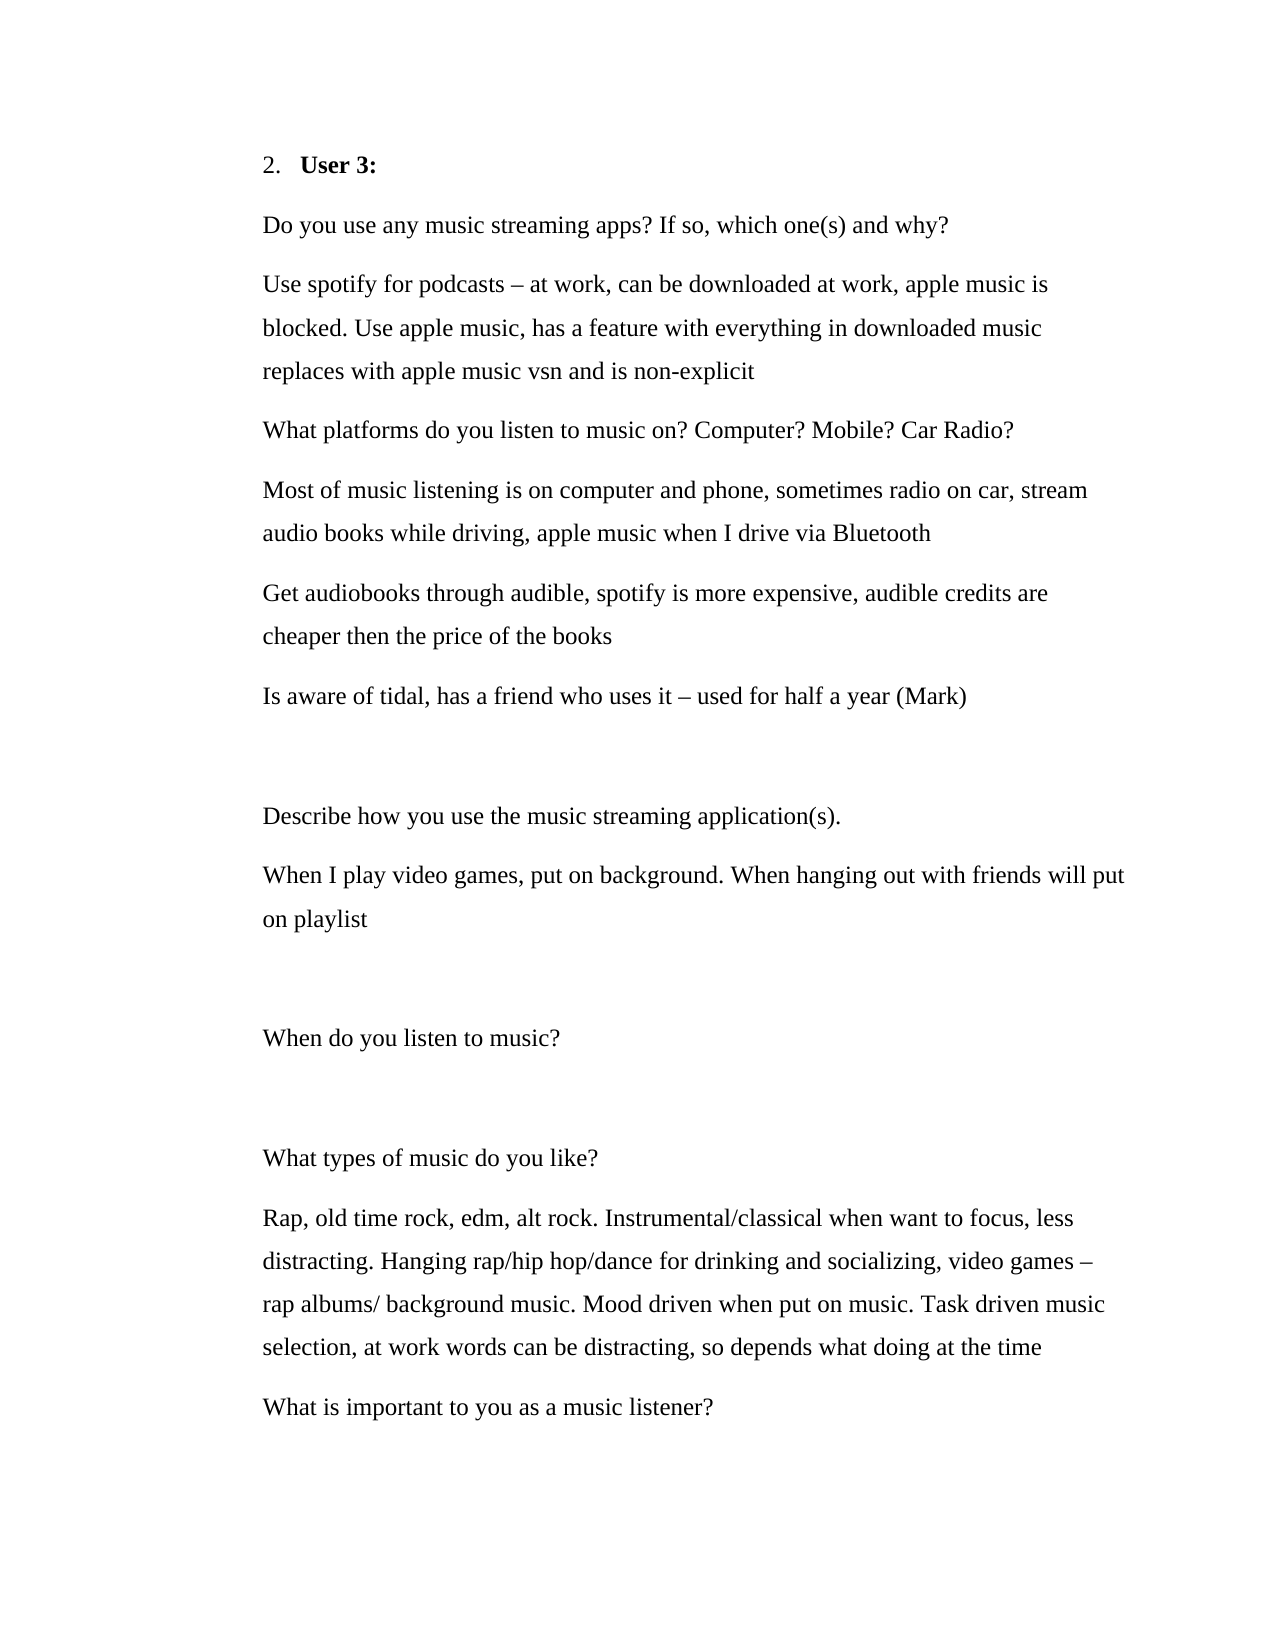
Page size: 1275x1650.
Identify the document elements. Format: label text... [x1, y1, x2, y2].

text Do you use any music streaming apps? If so, which one(s) and why? [262, 210, 1125, 238]
text Use spotify for podcasts – at work, can be downloaded at work, apple music is blocked. Use apple music, has a feature with everything in downloaded music replaces with apple music vsn and is non-explicit [262, 269, 1125, 384]
text What types of music do you like? [262, 1143, 1125, 1172]
text Describe how you use the music streaming application(s). [262, 801, 1125, 829]
text Rap, old time rock, edm, alt rock. Instrumental/classical when want to focus, less distracting. Hanging rap/hip hop/dance for drinking and socializing, video games – rap albums/ background music. Mood driven when put on music. Task driven music selection, at work words can be distracting, so depends what doing at the time [262, 1203, 1125, 1361]
text What platforms do you listen to music on? Computer? Mobile? Car Radio? [262, 416, 1125, 444]
text Is aware of tidal, has a friend who uses it – used for half a year (Mark) [262, 681, 1125, 710]
text What is important to you as a music listener? [262, 1392, 1125, 1421]
text Most of music listening is on computer and phone, sometimes radio on car, stream audio books while driving, apple music when I drive via Bluetooth [262, 475, 1125, 547]
text Get audiobooks through audible, spotify is more expensive, audible credits are cheaper then the price of the books [262, 578, 1125, 650]
text When I play video games, put on background. When hanging out with friends will put on playlist [262, 861, 1125, 932]
text When do you listen to music? [262, 1023, 1125, 1052]
list User 3: [262, 150, 1125, 179]
